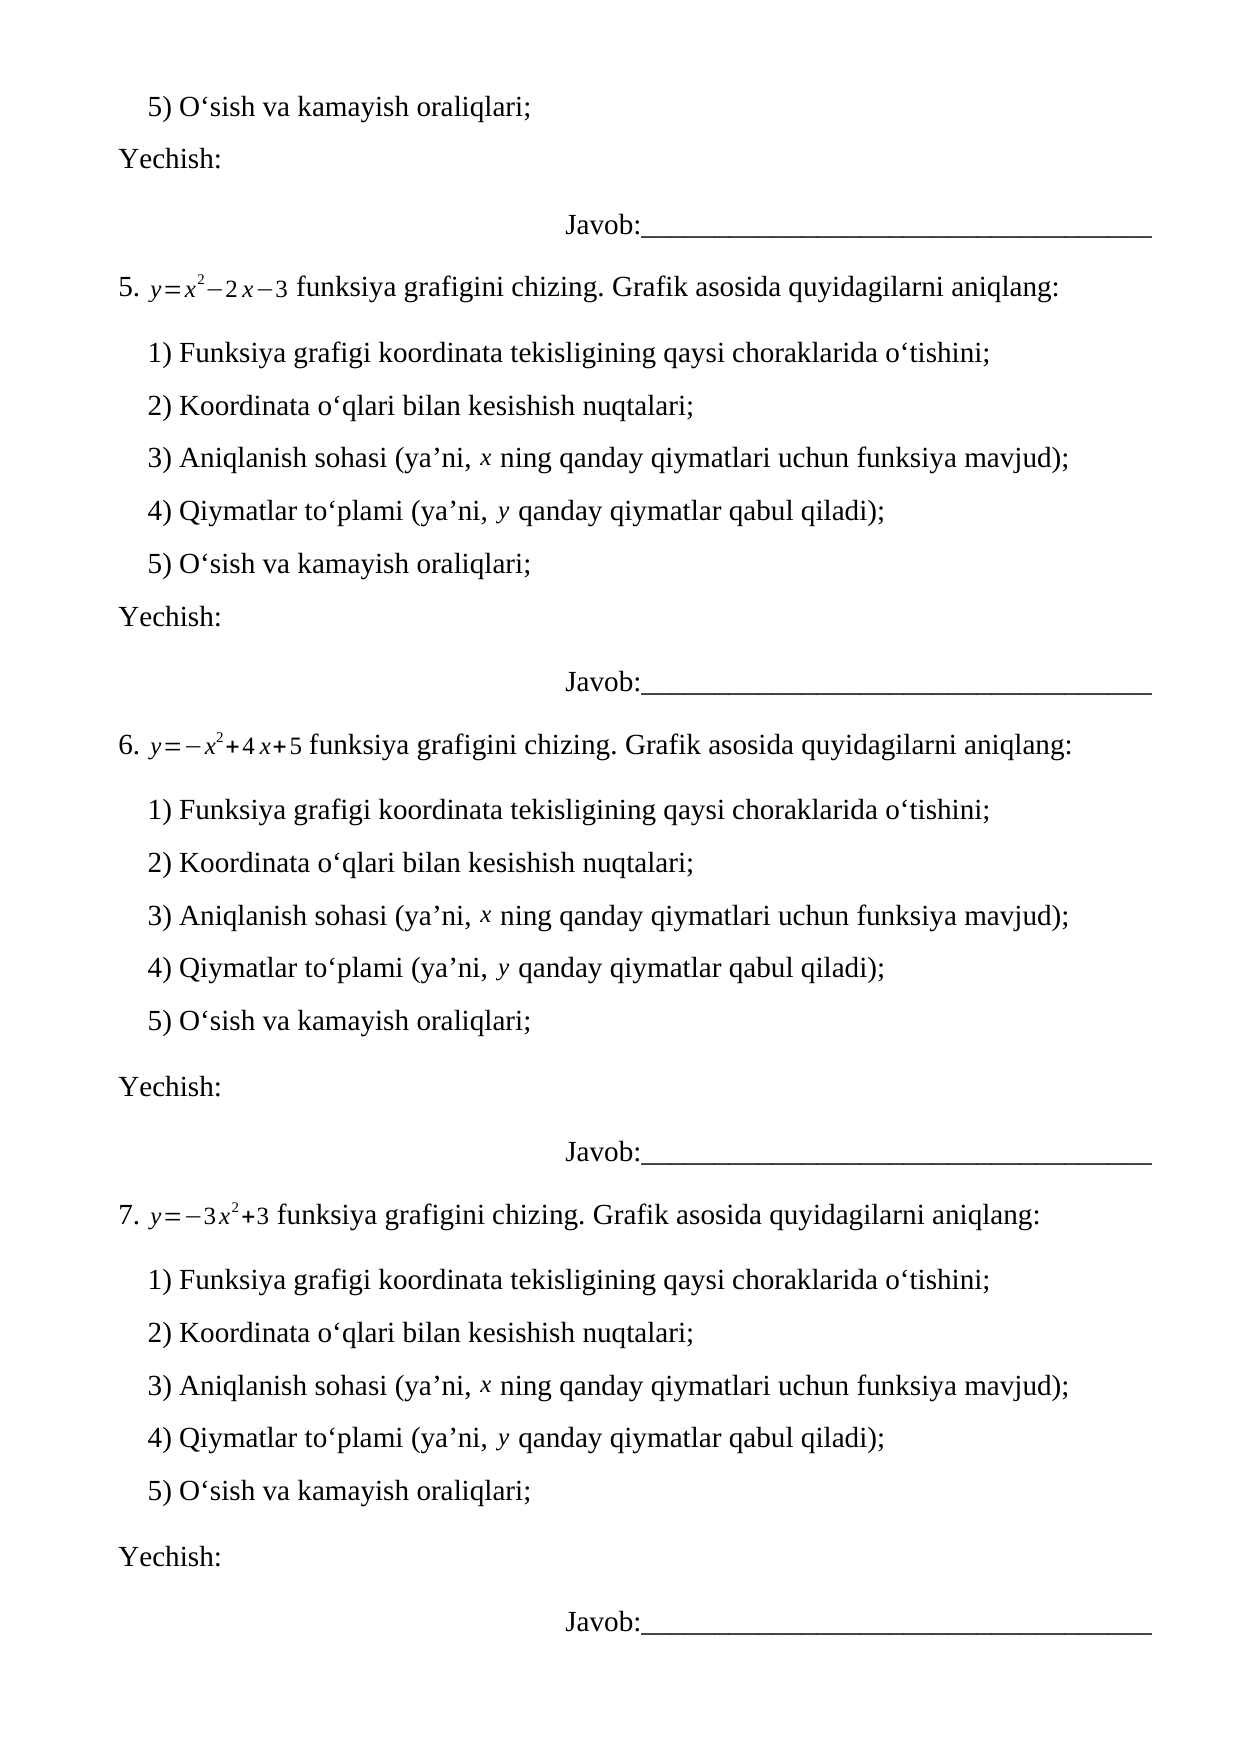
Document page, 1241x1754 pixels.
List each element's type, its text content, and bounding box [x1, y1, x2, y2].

text 2) Koordinata o‘qlari bilan kesishish nuqtalari; [147, 1315, 1152, 1348]
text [147, 1368, 1152, 1401]
text 3) Aniqlanish sohasi (ya’ni, ning qanday qiymatlari uchun funksiya mavjud); [147, 440, 1152, 474]
text Javob:___________________________________ [177, 1134, 1152, 1168]
text 5) O‘sish va kamayish oraliqlari; [147, 1003, 1152, 1037]
text Yechish: [118, 141, 1152, 175]
text 5) O‘sish va kamayish oraliqlari; [147, 1473, 1152, 1507]
text 5) O‘sish va kamayish oraliqlari; [147, 546, 1152, 579]
text 1) Funksiya grafigi koordinata tekisligining qaysi choraklarida o‘tishini; [147, 1262, 1152, 1296]
text Yechish: [118, 599, 1152, 632]
text Javob:___________________________________ [177, 207, 1152, 240]
text Yechish: [118, 1539, 1152, 1572]
text 5) O‘sish va kamayish oraliqlari; [147, 89, 1152, 122]
text 2) Koordinata o‘qlari bilan kesishish nuqtalari; [147, 388, 1152, 421]
text 4) Qiymatlar to‘plami (ya’ni, qanday qiymatlar qabul qiladi); [147, 951, 1152, 984]
text Javob:___________________________________ [177, 664, 1152, 698]
text 1) Funksiya grafigi koordinata tekisligining qaysi choraklarida o‘tishini; [147, 792, 1152, 826]
text Yechish: [118, 1069, 1152, 1102]
text Javob:___________________________________ [177, 1604, 1152, 1637]
text 7. funksiya grafigini chizing. Grafik asosida quyidagilarni aniqlang: [118, 1197, 1152, 1230]
text 6. funksiya grafigini chizing. Grafik asosida quyidagilarni aniqlang: [118, 727, 1152, 760]
text 4) Qiymatlar to‘plami (ya’ni, qanday qiymatlar qabul qiladi); [147, 1421, 1152, 1454]
text 3) Aniqlanish sohasi (ya’ni, ning qanday qiymatlari uchun funksiya mavjud); [147, 898, 1152, 931]
text 4) Qiymatlar to‘plami (ya’ni, qanday qiymatlar qabul qiladi); [147, 493, 1152, 527]
text 5. funksiya grafigini chizing. Grafik asosida quyidagilarni aniqlang: [118, 269, 1152, 303]
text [147, 335, 1152, 368]
text 2) Koordinata o‘qlari bilan kesishish nuqtalari; [147, 845, 1152, 878]
